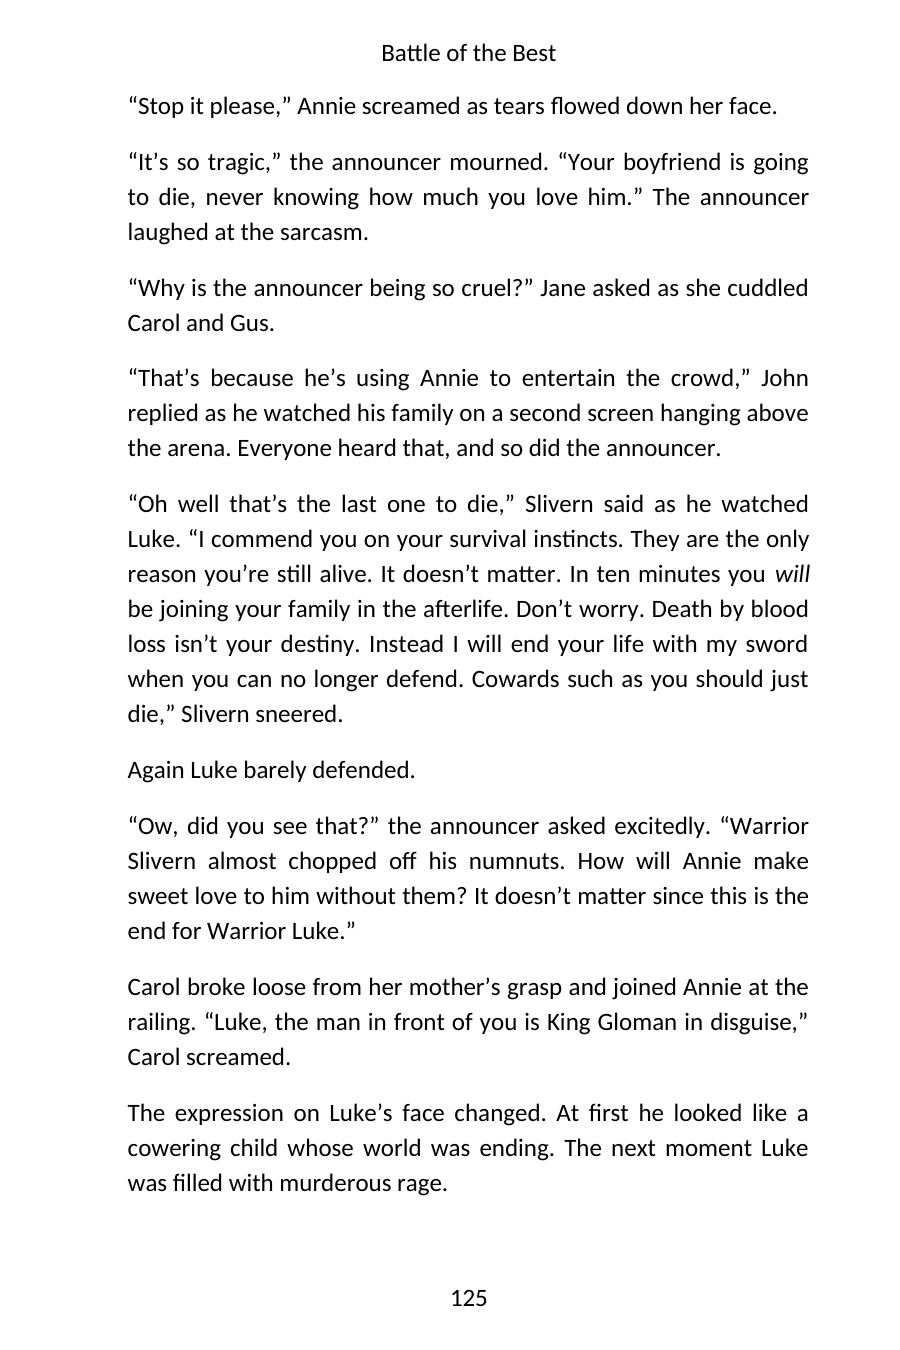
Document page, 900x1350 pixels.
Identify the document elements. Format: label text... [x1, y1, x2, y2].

text “Ow, did you see that?” the announcer asked excitedly. “Warrior Slivern almost chopped off his numnuts. How will Annie make sweet love to him without them? It doesn’t matter since this is the end for Warrior Luke.” [127, 810, 810, 946]
text “Stop it please,” Annie screamed as tears flowed down her face. [127, 90, 810, 121]
text Carol broke loose from her mother’s grasp and joined Annie at the railing. “Luke, the man in front of you is King Gloman in disguise,” Carol screamed. [127, 971, 810, 1071]
text “Oh well that’s the last one to die,” Slivern said as he watched Luke. “I commend you on your survival instincts. They are the only reason you’re still alive. It doesn’t matter. In ten minutes you will be joining your family in the afterlife. Don’t worry. Death by blood loss isn’t your destiny. Instead I will end your life with my sword when you can no longer defend. Cowards such as you should just die,” Slivern sneered. [127, 488, 810, 729]
text “That’s because he’s using Annie to entertain the crowd,” John replied as he watched his family on a second screen hanging above the arena. Everyone heard that, and so did the announcer. [127, 362, 810, 463]
text Again Luke barely defended. [127, 754, 810, 785]
text “Why is the announcer being so cruel?” Jane asked as she cuddled Carol and Gus. [127, 272, 810, 337]
text “It’s so tragic,” the announcer mourned. “Your boyfriend is going to die, never knowing how much you love him.” The announcer laughed at the sarcasm. [127, 146, 810, 246]
text The expression on Luke’s face changed. At first he looked like a cowering child whose world was ending. The next moment Luke was filled with murderous rage. [127, 1097, 810, 1197]
